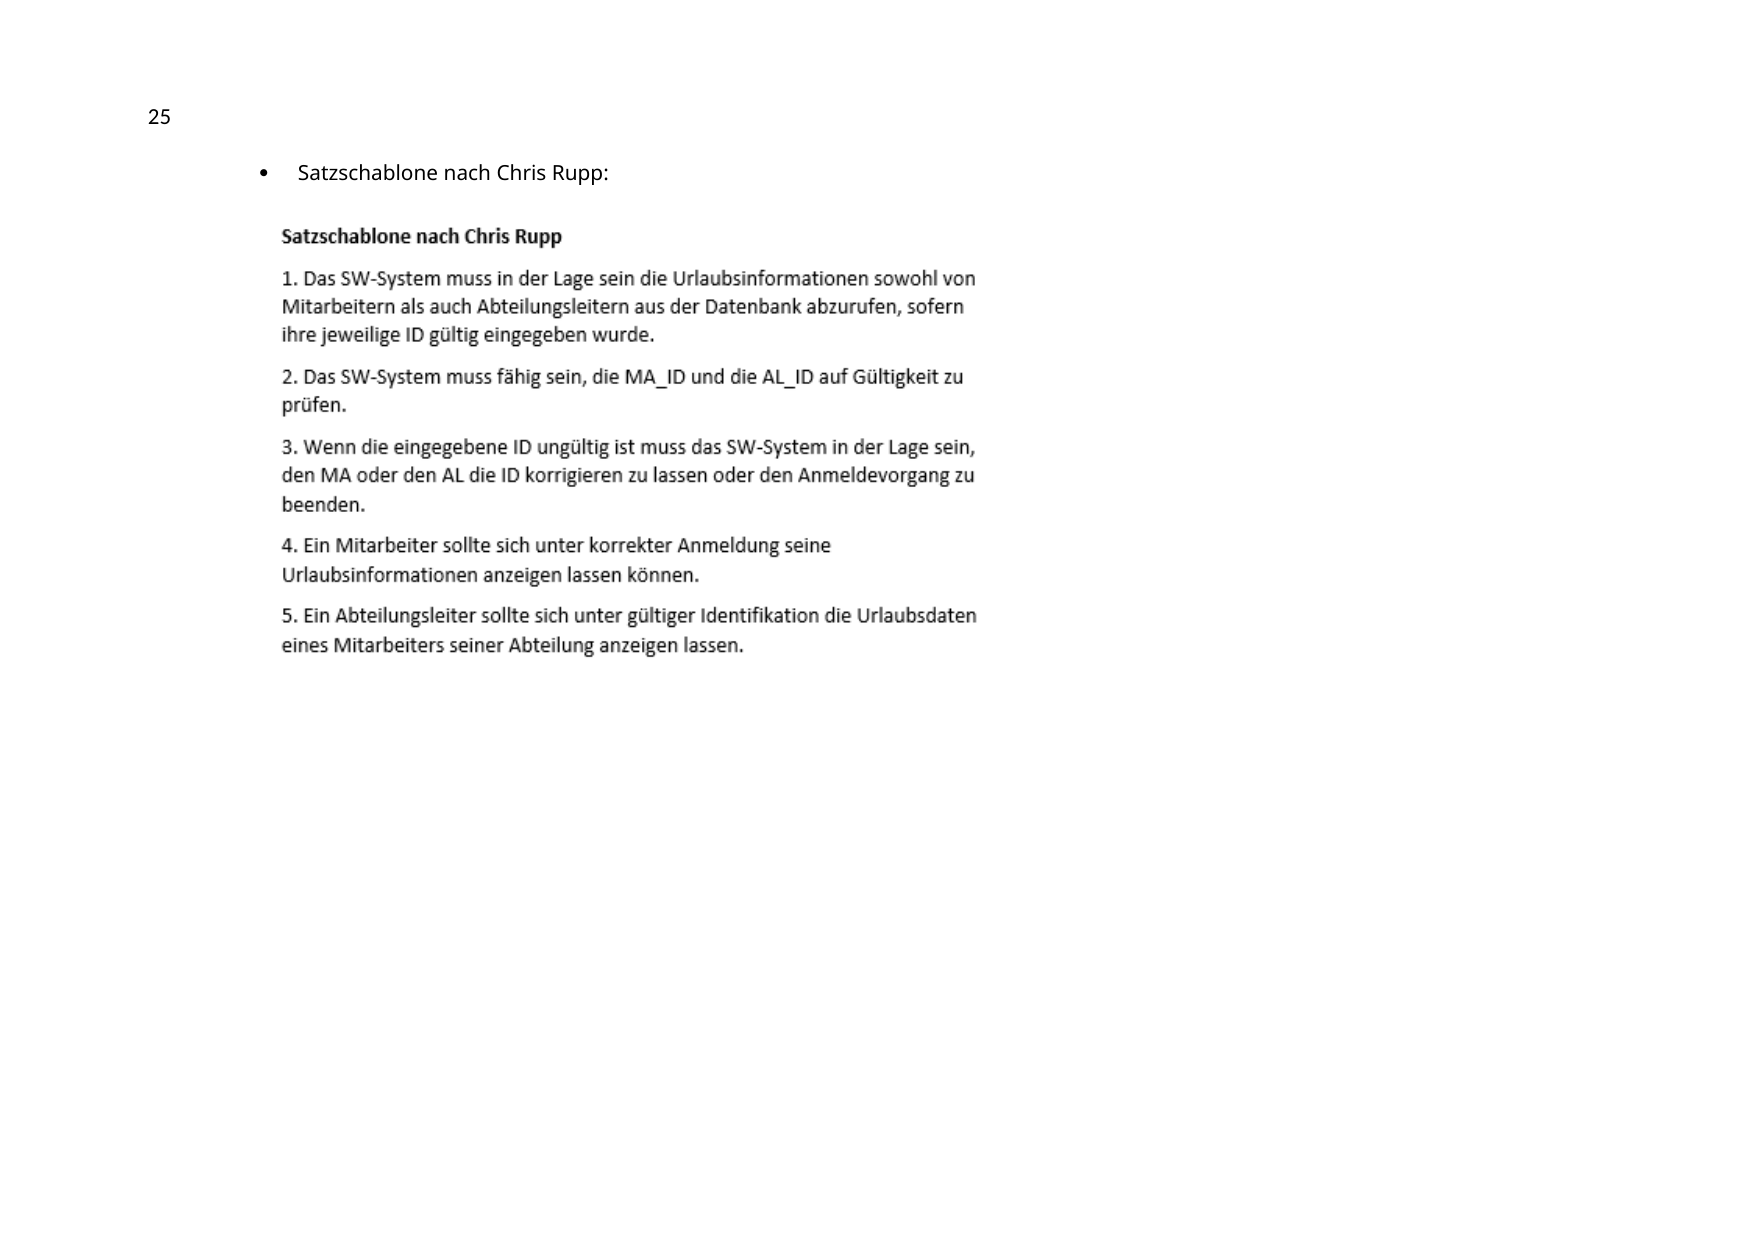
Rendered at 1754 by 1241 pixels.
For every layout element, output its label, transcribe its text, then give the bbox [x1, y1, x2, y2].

list Satzschablone nach Chris Rupp: [260, 158, 1606, 186]
